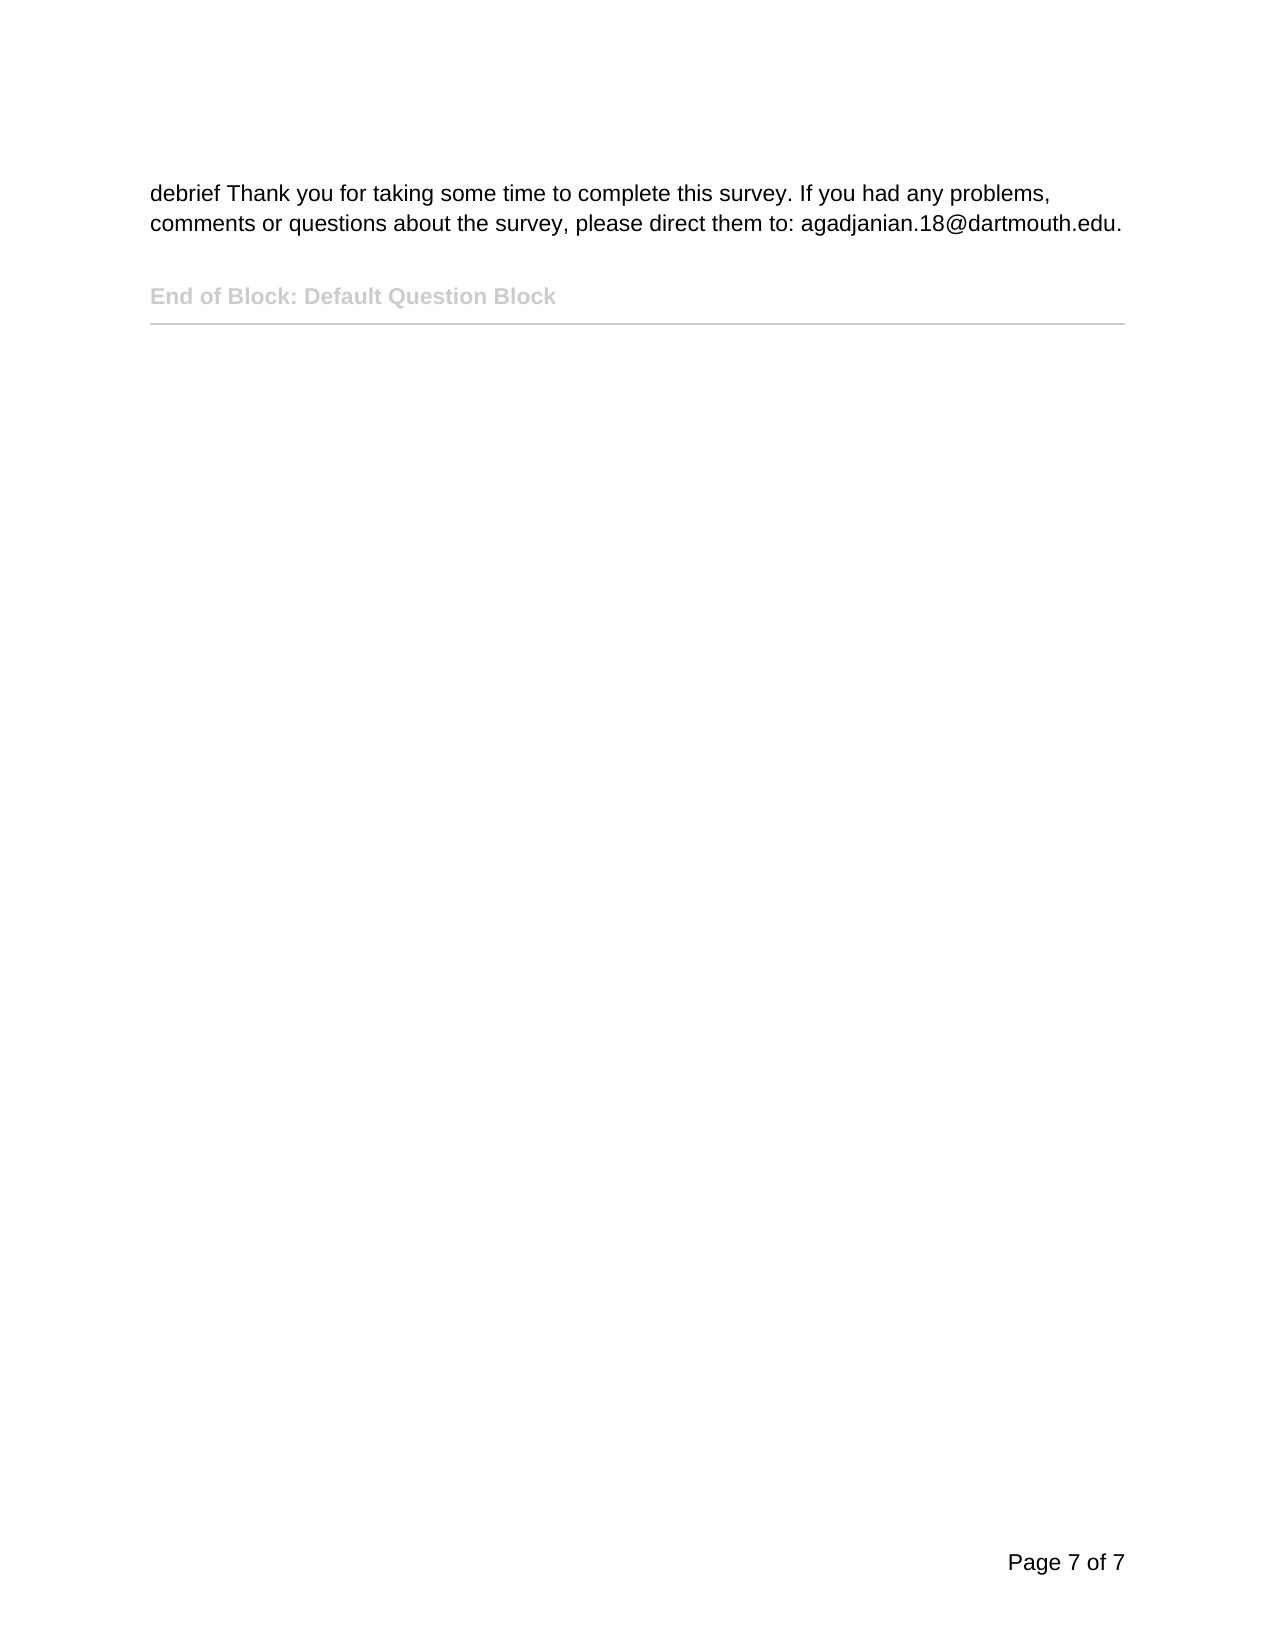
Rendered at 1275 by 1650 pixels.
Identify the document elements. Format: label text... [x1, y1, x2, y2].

text End of Block: Default Question Block [150, 283, 1125, 310]
text debrief Thank you for taking some time to complete this survey. If you had any problems, comments or questions about the survey, please direct them to: agadjanian.18@dartmouth.edu. [150, 180, 1125, 237]
